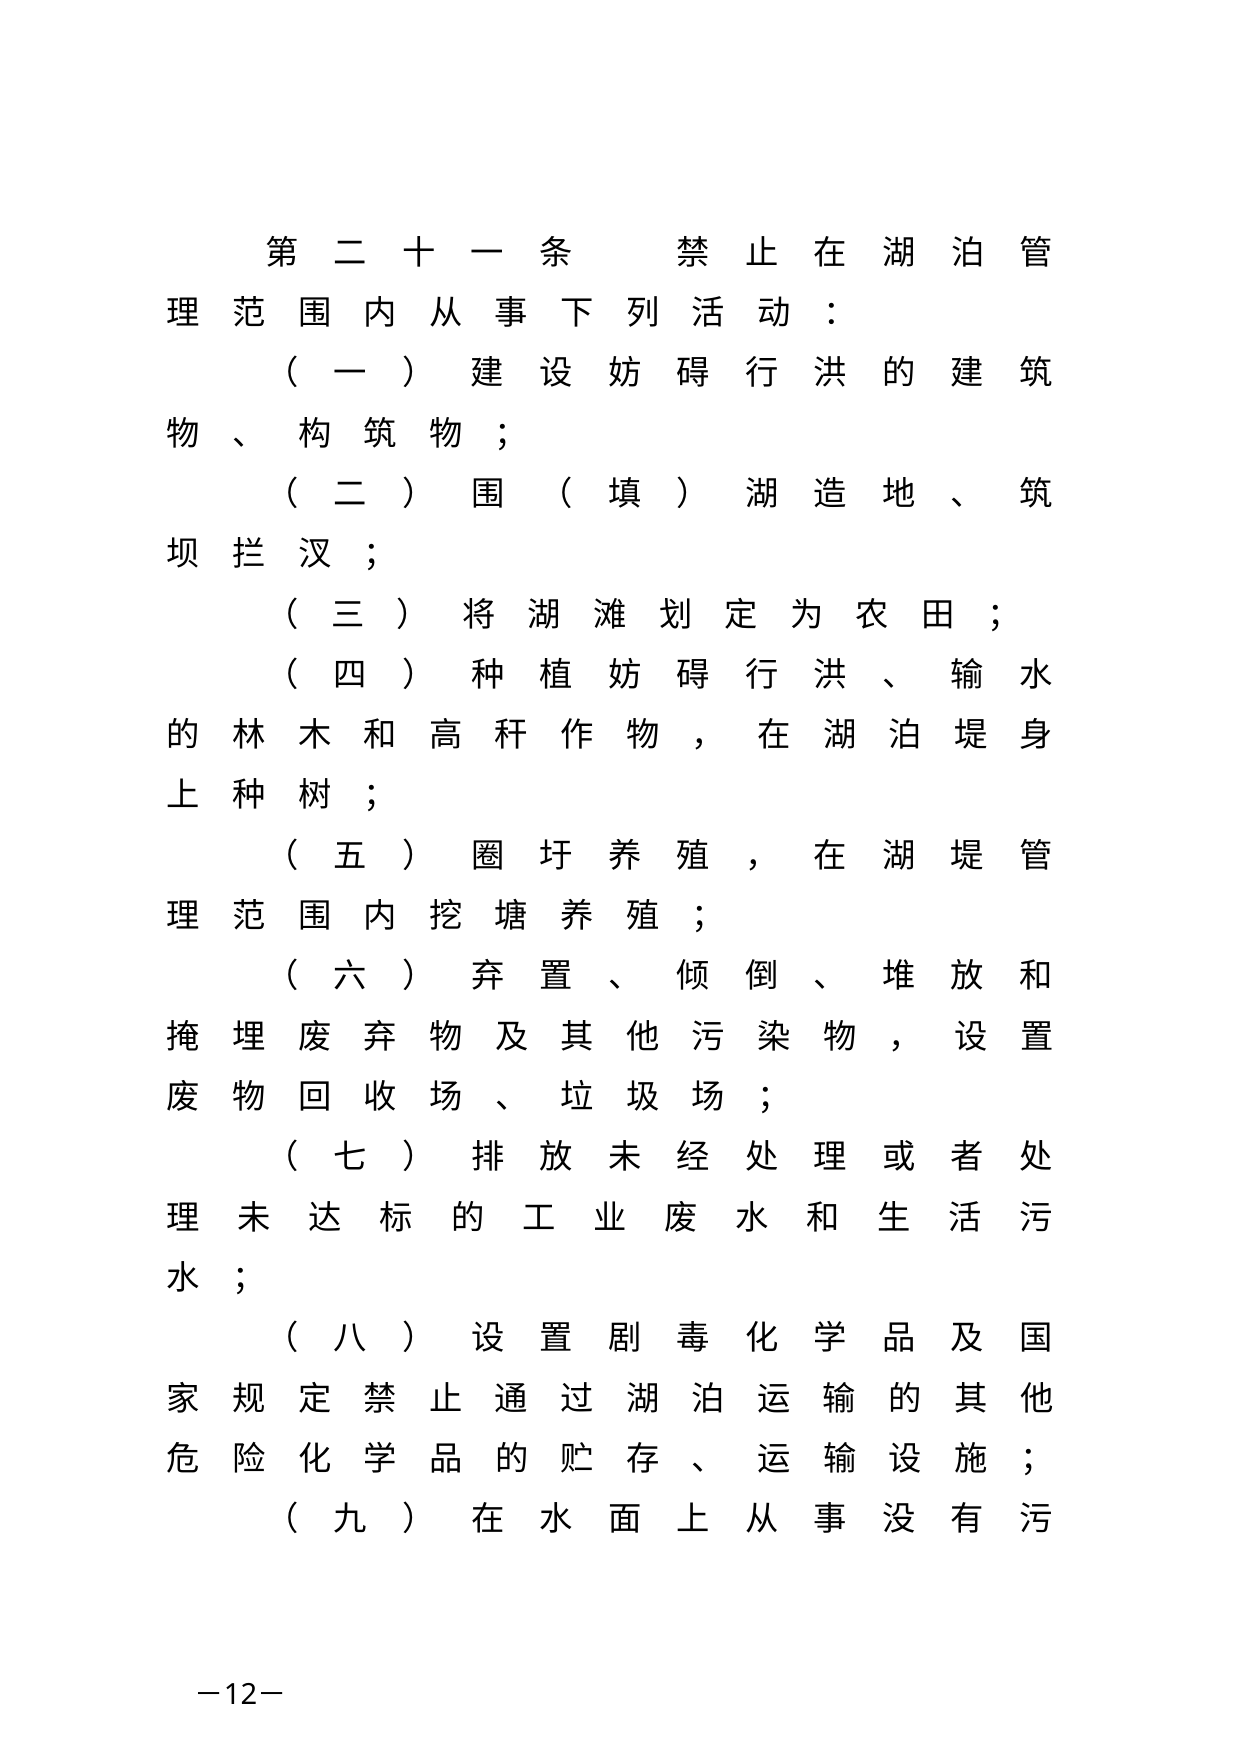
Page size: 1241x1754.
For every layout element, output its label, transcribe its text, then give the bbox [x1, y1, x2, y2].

text （六）弃置、倾倒、堆放和掩埋废弃物及其他污染物，设置废物回收场、垃圾场； [167, 943, 1085, 1124]
text （四）种植妨碍行洪、输水的林木和高秆作物，在湖泊堤身上种树； [167, 642, 1085, 822]
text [167, 1486, 1085, 1546]
text （三）将湖滩划定为农田； [167, 581, 1085, 642]
text 第二十一条 禁止在湖泊管理范围内从事下列活动： [167, 219, 1085, 340]
text （二）围（填）湖造地、筑坝拦汊； [167, 461, 1085, 581]
text （八）设置剧毒化学品及国家规定禁止通过湖泊运输的其他危险化学品的贮存、运输设施； [167, 1305, 1085, 1486]
text （一）建设妨碍行洪的建筑物、构筑物； [167, 340, 1085, 461]
text （七）排放未经处理或者处理未达标的工业废水和生活污水； [167, 1124, 1085, 1305]
text （五）圈圩养殖，在湖堤管理范围内挖塘养殖； [167, 822, 1085, 943]
